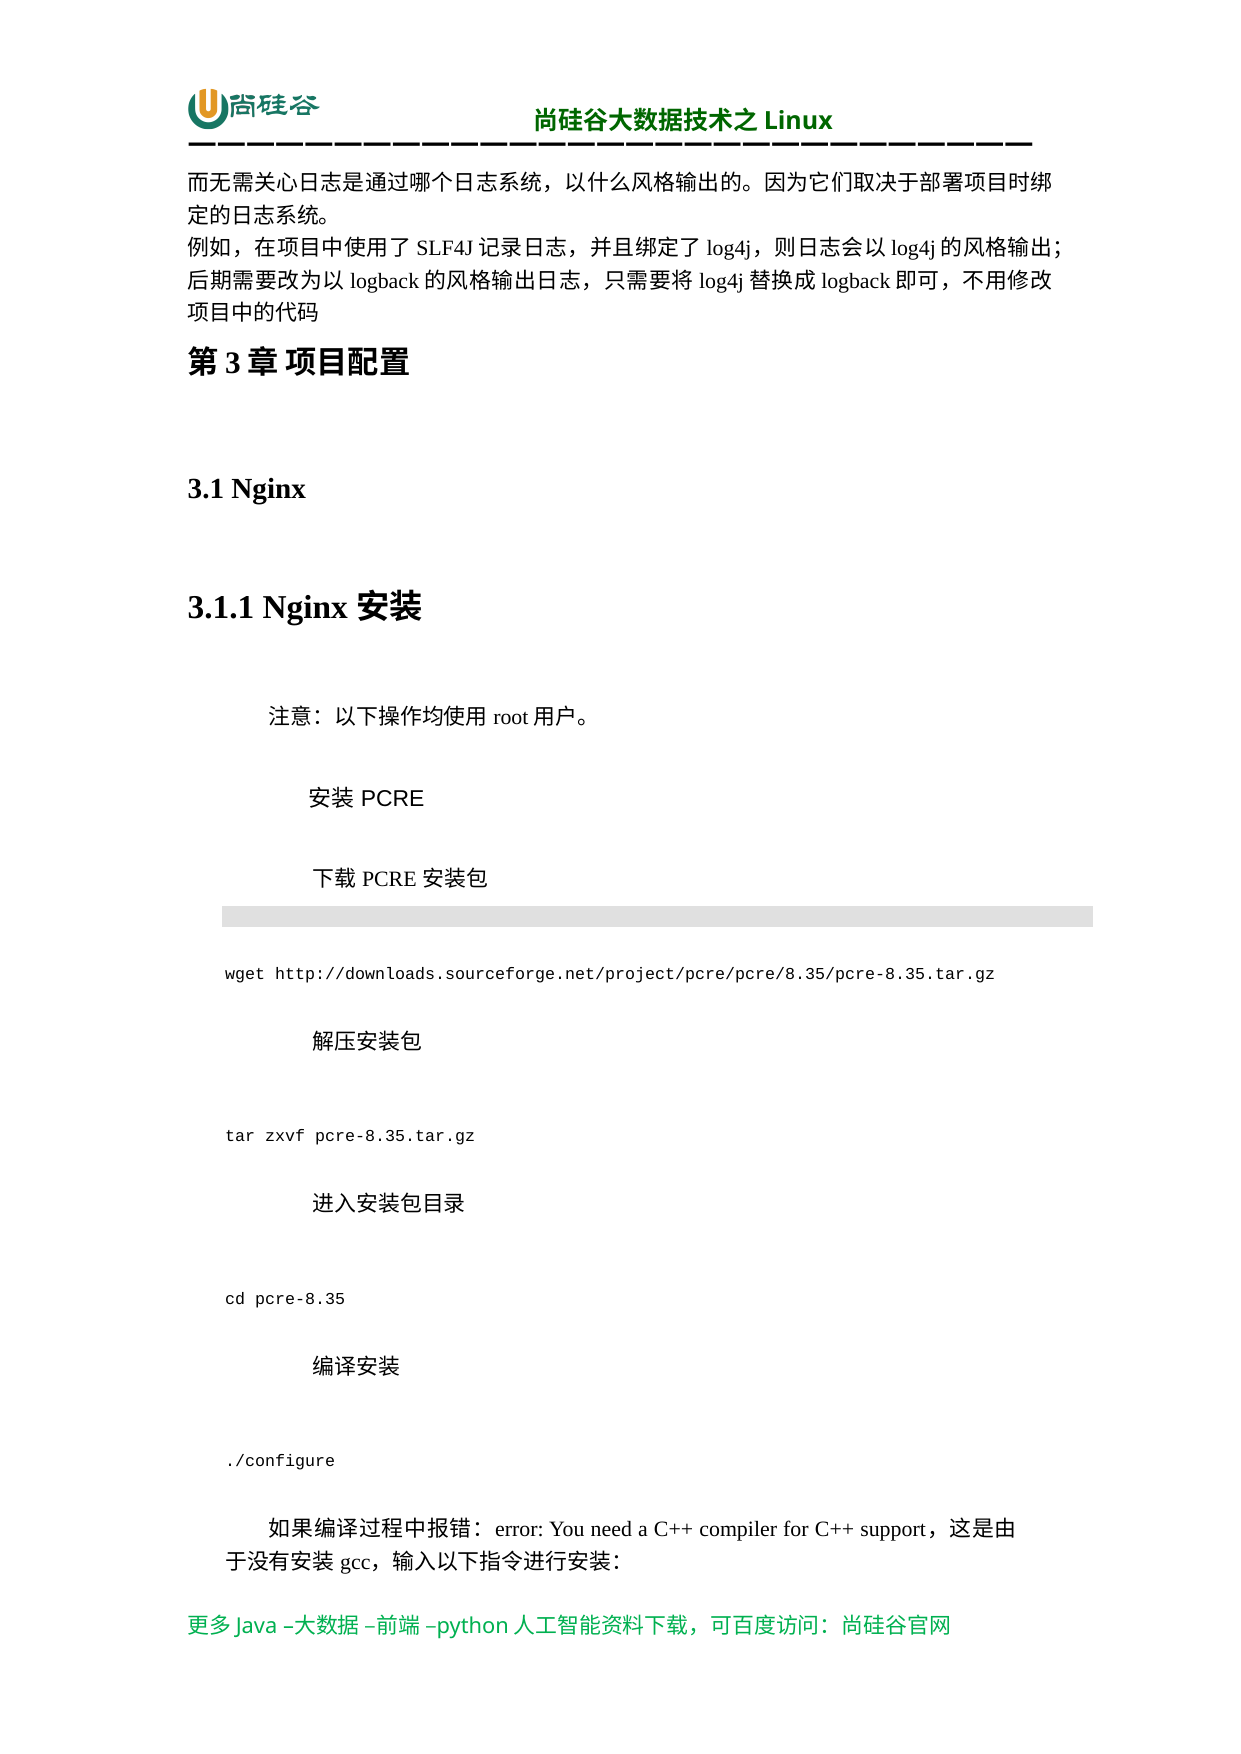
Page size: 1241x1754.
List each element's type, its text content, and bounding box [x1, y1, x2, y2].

text wget http://downloads.sourceforge.net/project/pcre/pcre/8.35/pcre-8.35.tar.gz [225, 958, 1053, 991]
list 解压安装包 [269, 1023, 1053, 1056]
subtitle 第3章 项目配置 [187, 327, 1053, 392]
text 如果编译过程中报错：error: You need a C++ compiler for C++ support，这是由于没有安装 gcc，输入以下指令进行安装： [225, 1511, 1017, 1576]
text 而无需关心日志是通过哪个日志系统，以什么风格输出的。因为它们取决于部署项目时绑定的日志系统。 例如，在项目中使用了SLF4J记录日志，并且绑定了log4j，则日志会以log4j的风格输出；后期需要改为以logback的风格输出日志，只需要将log4j替换成logback即可，不用修改项目中的代码 [187, 165, 1053, 327]
text 注意：以下操作均使用 root 用户。 [269, 698, 1053, 731]
text ./configure [225, 1446, 1053, 1478]
list 进入安装包目录 [269, 1186, 1053, 1218]
subtitle 3.1.1 Nginx 安装 [187, 572, 1053, 637]
text tar zxvf pcre-8.35.tar.gz [225, 1121, 1053, 1153]
list 下载 PCRE 安装包 [269, 861, 1053, 893]
subtitle 3.1 Nginx [187, 456, 1053, 521]
picture [187, 88, 321, 130]
list 编译安装 [269, 1348, 1053, 1381]
list 安装 PCRE [271, 763, 1053, 828]
text cd pcre-8.35 [225, 1283, 1053, 1316]
